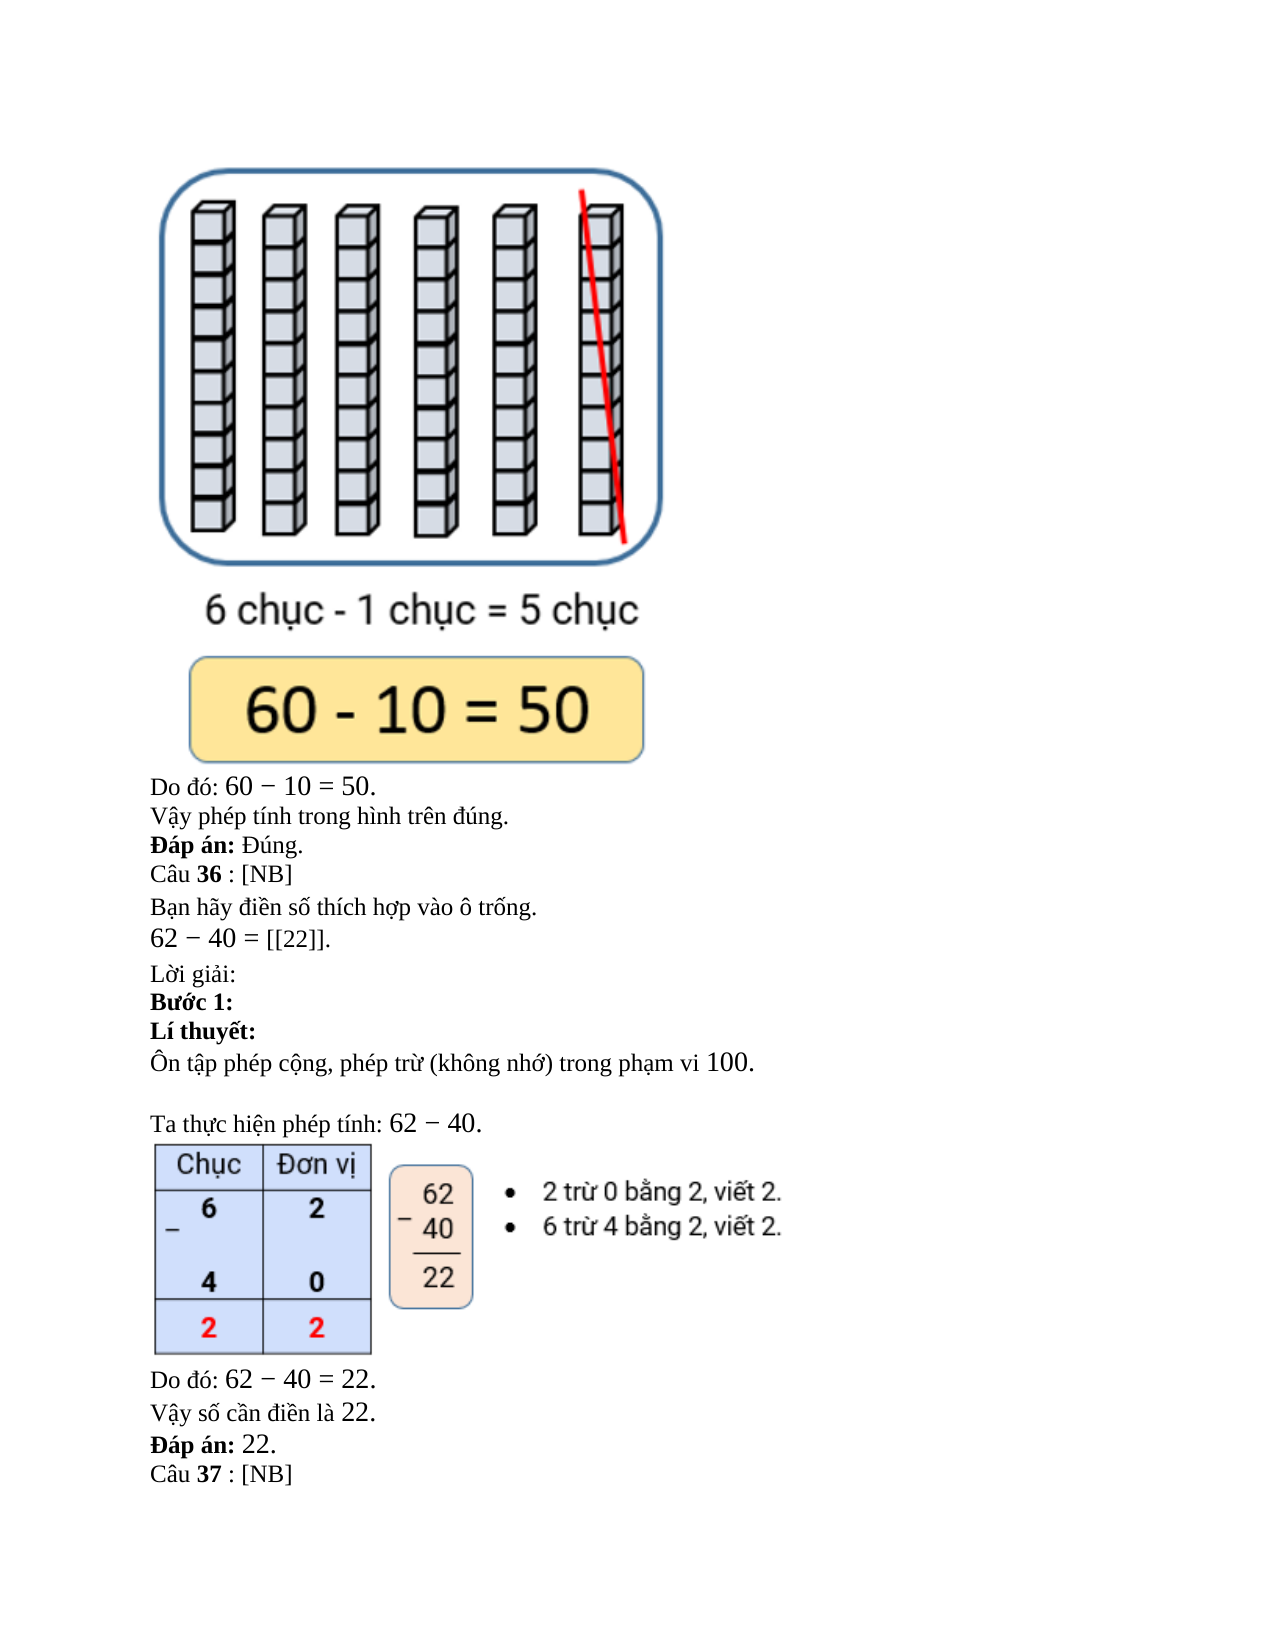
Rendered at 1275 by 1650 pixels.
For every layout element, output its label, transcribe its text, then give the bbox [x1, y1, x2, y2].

text Câu 37 : [NB] [150, 1459, 1125, 1488]
text Bạn hãy điền số thích hợp vào ô trống. 62 − 40 = [[22]]. [150, 892, 1125, 954]
picture [150, 1138, 788, 1363]
text Bước 1: [150, 987, 1125, 1016]
picture [150, 150, 677, 769]
text Câu 36 : [NB] [150, 859, 1125, 887]
text Lời giải: [150, 959, 1125, 987]
